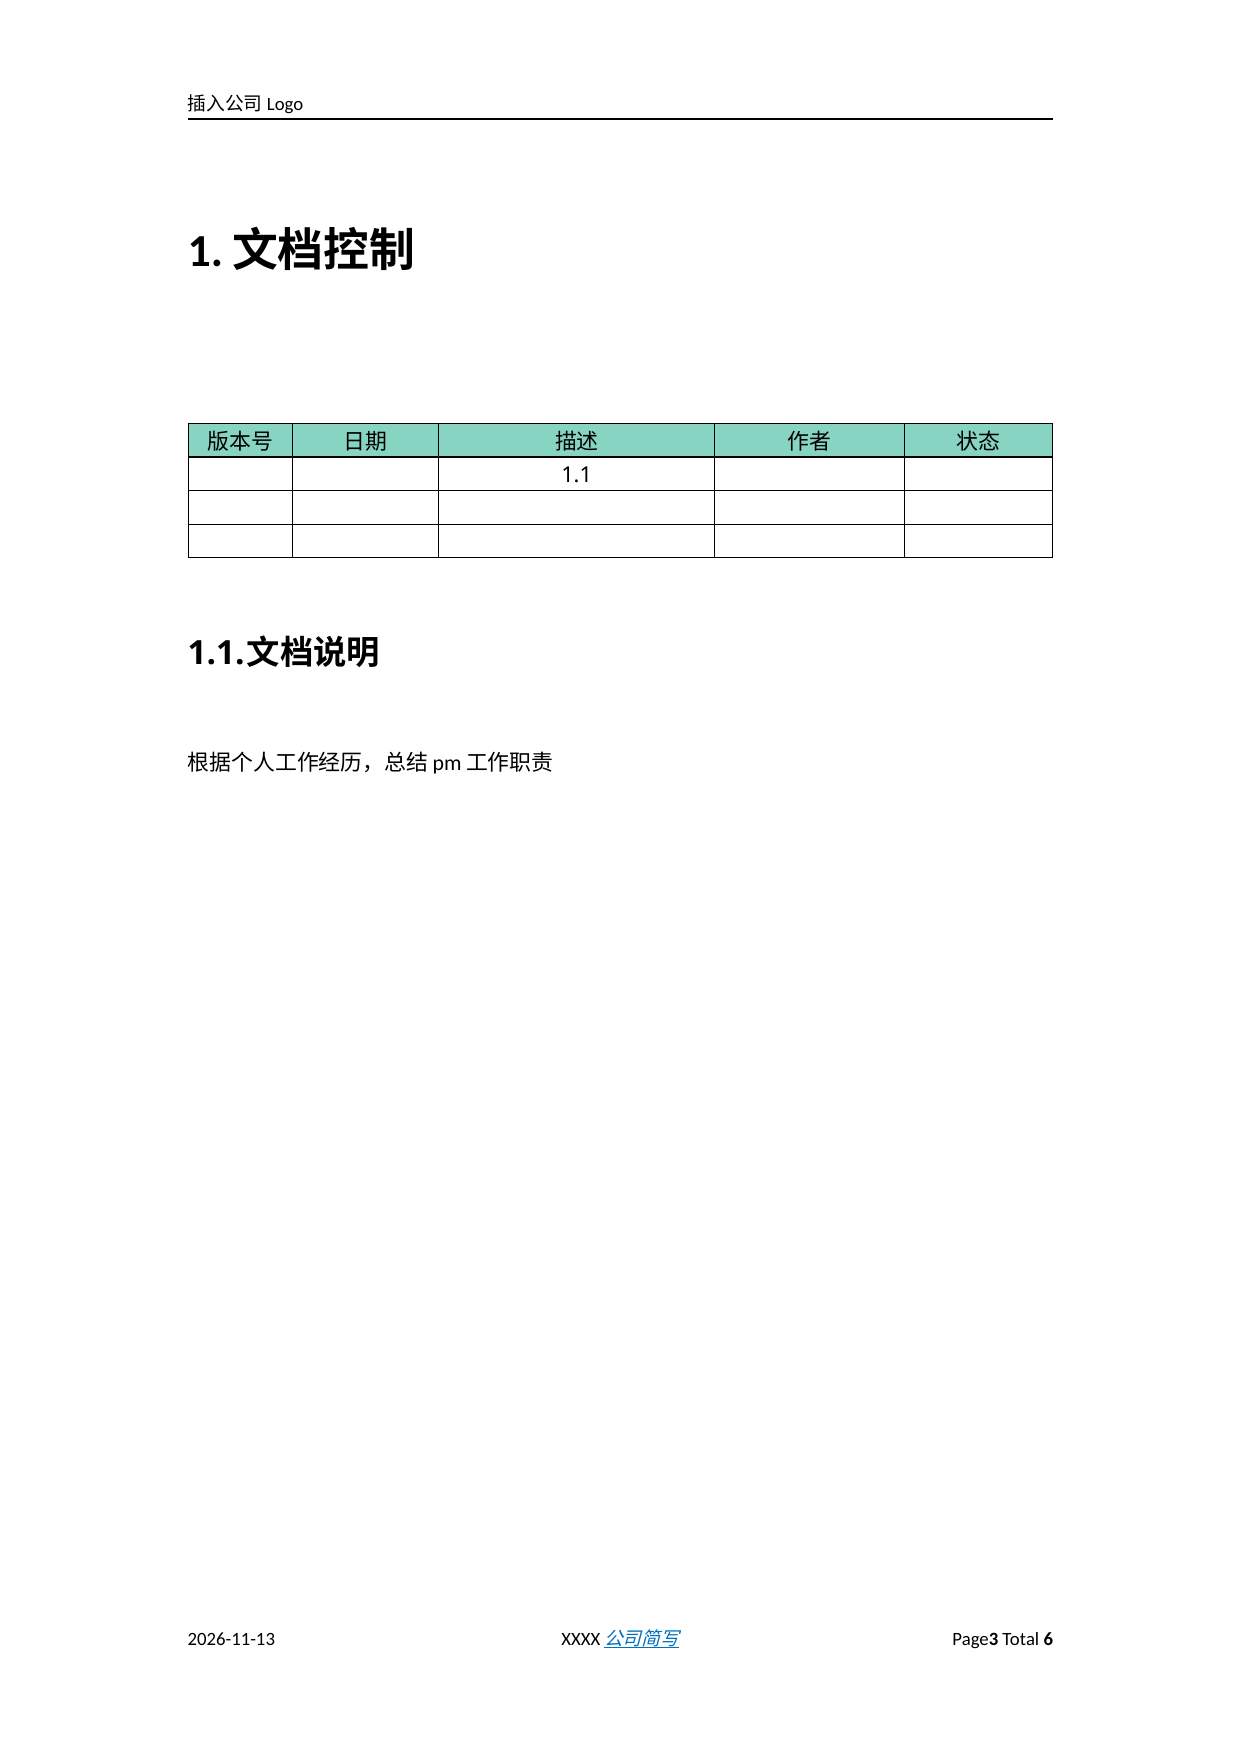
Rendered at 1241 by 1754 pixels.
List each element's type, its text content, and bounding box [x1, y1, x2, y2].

table_cell [715, 491, 904, 523]
subtitle 文档控制 [187, 197, 1053, 295]
table_cell [293, 525, 438, 557]
subtitle 文档说明 [187, 618, 1053, 683]
table_header 描述 [439, 424, 714, 456]
table_cell [715, 458, 904, 490]
table_cell [905, 525, 1052, 557]
table_cell [715, 525, 904, 557]
table_cell [439, 525, 714, 557]
table_cell [189, 458, 292, 490]
table_cell [189, 491, 292, 523]
table_cell 1.1 [439, 458, 714, 490]
table_header 状态 [905, 424, 1052, 456]
table_cell [439, 491, 714, 523]
table_cell [293, 458, 438, 490]
table_header 版本号 [189, 424, 292, 456]
table_header 作者 [715, 424, 904, 456]
table_cell [905, 491, 1052, 523]
table_cell [189, 525, 292, 557]
table_header 日期 [293, 424, 438, 456]
table_cell [905, 458, 1052, 490]
table_cell [293, 491, 438, 523]
text 根据个人工作经历，总结pm工作职责 [187, 745, 1053, 777]
